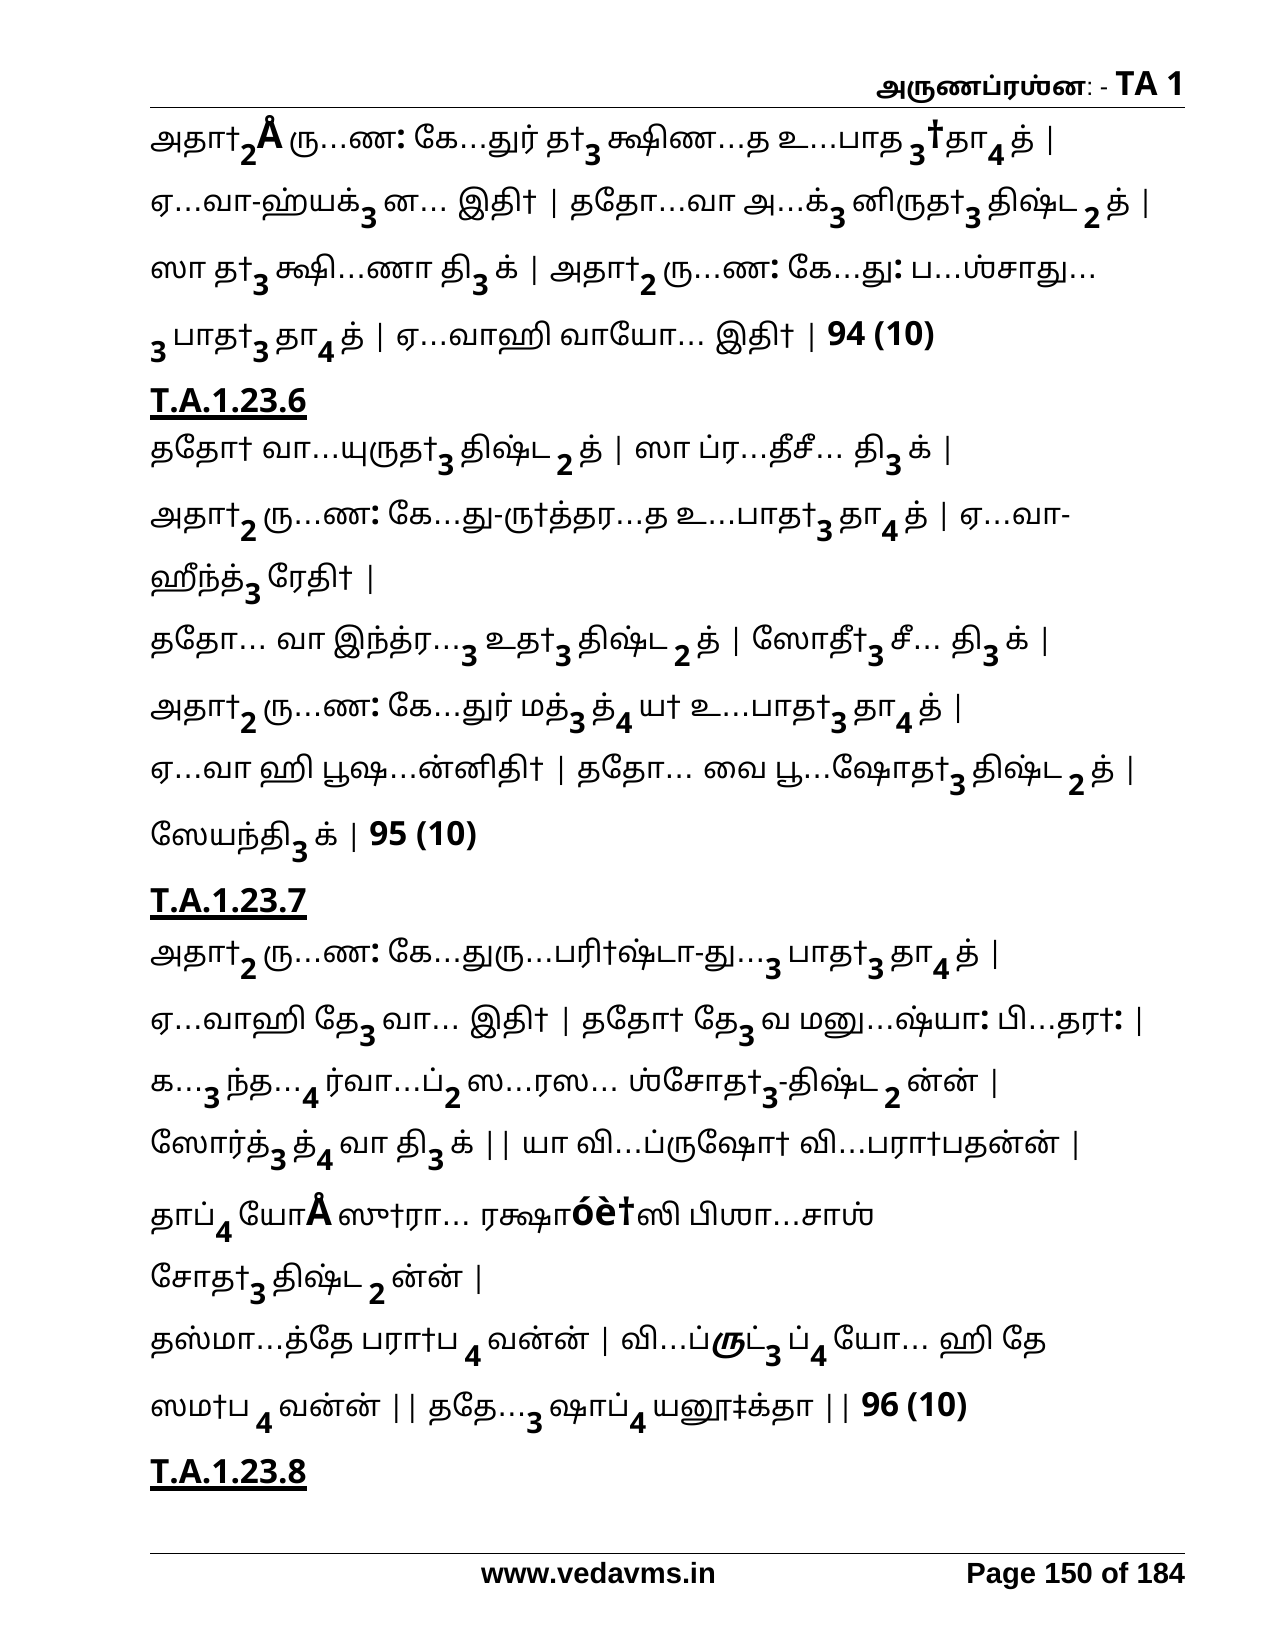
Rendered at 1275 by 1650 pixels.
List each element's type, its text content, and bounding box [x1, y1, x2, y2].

text அதா†2ரு…ண: கே…து-ரு†த்தர…த உ…பாத†3தா4த் | ஏ…வா-ஹீந்த்3ரேதி† | [150, 489, 1185, 613]
text ததோ† வா…யுருத†3திஷ்ட2த் | ஸா ப்ர…தீசீ… தி3க் | [150, 427, 1185, 483]
text T.A.1.23.7 [150, 877, 1185, 922]
text ததோ… வா இந்த்ர…3 உத†3திஷ்ட2த் | ஸோதீ†3சீ… தி3க் | [150, 618, 1185, 675]
text தஸ்மா…த்தே பரா†ப4வன்ன் | வி…ப்ருட்3ப்4யோ… ஹி தே ஸம†ப4வன்ன் || ததே…3ஷாப்4யனூ‡க்தா || 96 (10) [150, 1318, 1185, 1442]
text ஸா த†3க்ஷி…ணா தி3க் | அதா†2ரு…ண: கே…து: ப…ஶ்சாது…3பாத†3தா4த் | ஏ…வாஹி வாயோ… இதி† | 94 (10) [150, 243, 1185, 371]
text T.A.1.23.8 [150, 1448, 1185, 1493]
text அதா†2ரு…ண: கே…துர் மத்3த்4ய† உ…பாத†3தா4த் | ஏ…வா ஹி பூஷ…ன்னிதி† | ததோ… வை பூ…ஷோத†3திஷ்ட2த் | ஸேயந்தி3க் | 95 (10) [150, 681, 1185, 871]
text அதா†2Åரு…ண: கே…துர் த†3க்ஷிண…த உ…பாத3†தா4த் | [150, 108, 1185, 174]
text T.A.1.23.6 [150, 377, 1185, 422]
text ஏ…வா-ஹ்யக்3ன… இதி† | ததோ…வா அ…க்3னிருத†3திஷ்ட2த் | [150, 181, 1185, 237]
text தாப்4யோÅஸு†ரா… ரக்ஷாóè†ஸி பிஶா…சாஶ் சோத†3திஷ்ட2ன்ன் | [150, 1185, 1185, 1313]
